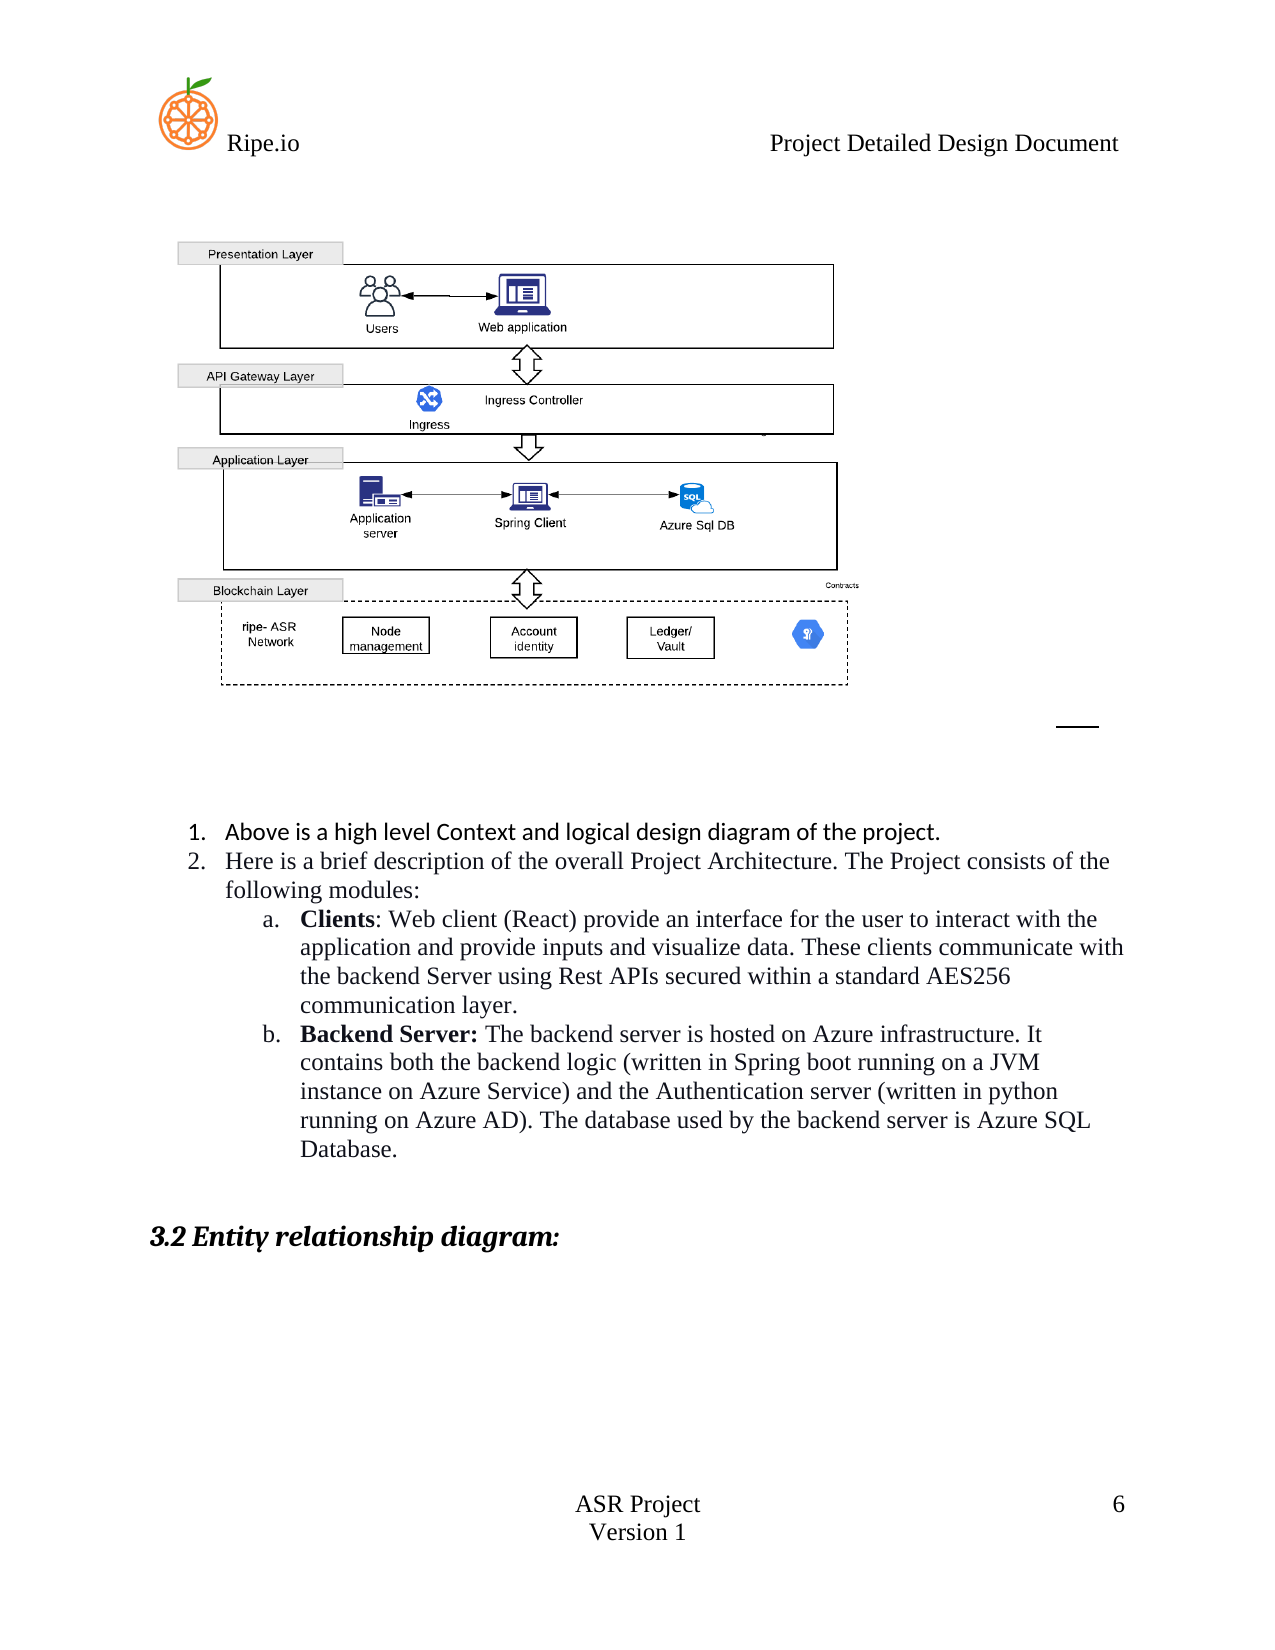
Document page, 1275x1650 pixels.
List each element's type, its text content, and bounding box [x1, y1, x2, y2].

list Here is a brief description of the overall Project Architecture. The Project consists of the following modules: [187, 846, 1125, 904]
subtitle 3.2 Entity relationship diagram: [150, 1221, 1125, 1254]
list Above is a high level Context and logical design diagram of the project. [187, 816, 1125, 846]
picture [150, 75, 227, 152]
list Clients: Web client (React) provide an interface for the user to interact with the application and provide inputs and visualize data. These clients communicate with the backend Server using Rest APIs secured within a standard AES256 communication layer. [262, 904, 1125, 1019]
picture [150, 214, 1125, 755]
list Backend Server: The backend server is hosted on Azure infrastructure. It contains both the backend logic (written in Spring boot running on a JVM instance on Azure Service) and the Authentication server (written in python running on Azure AD). The database used by the backend server is Azure SQL Database. [262, 1019, 1125, 1162]
